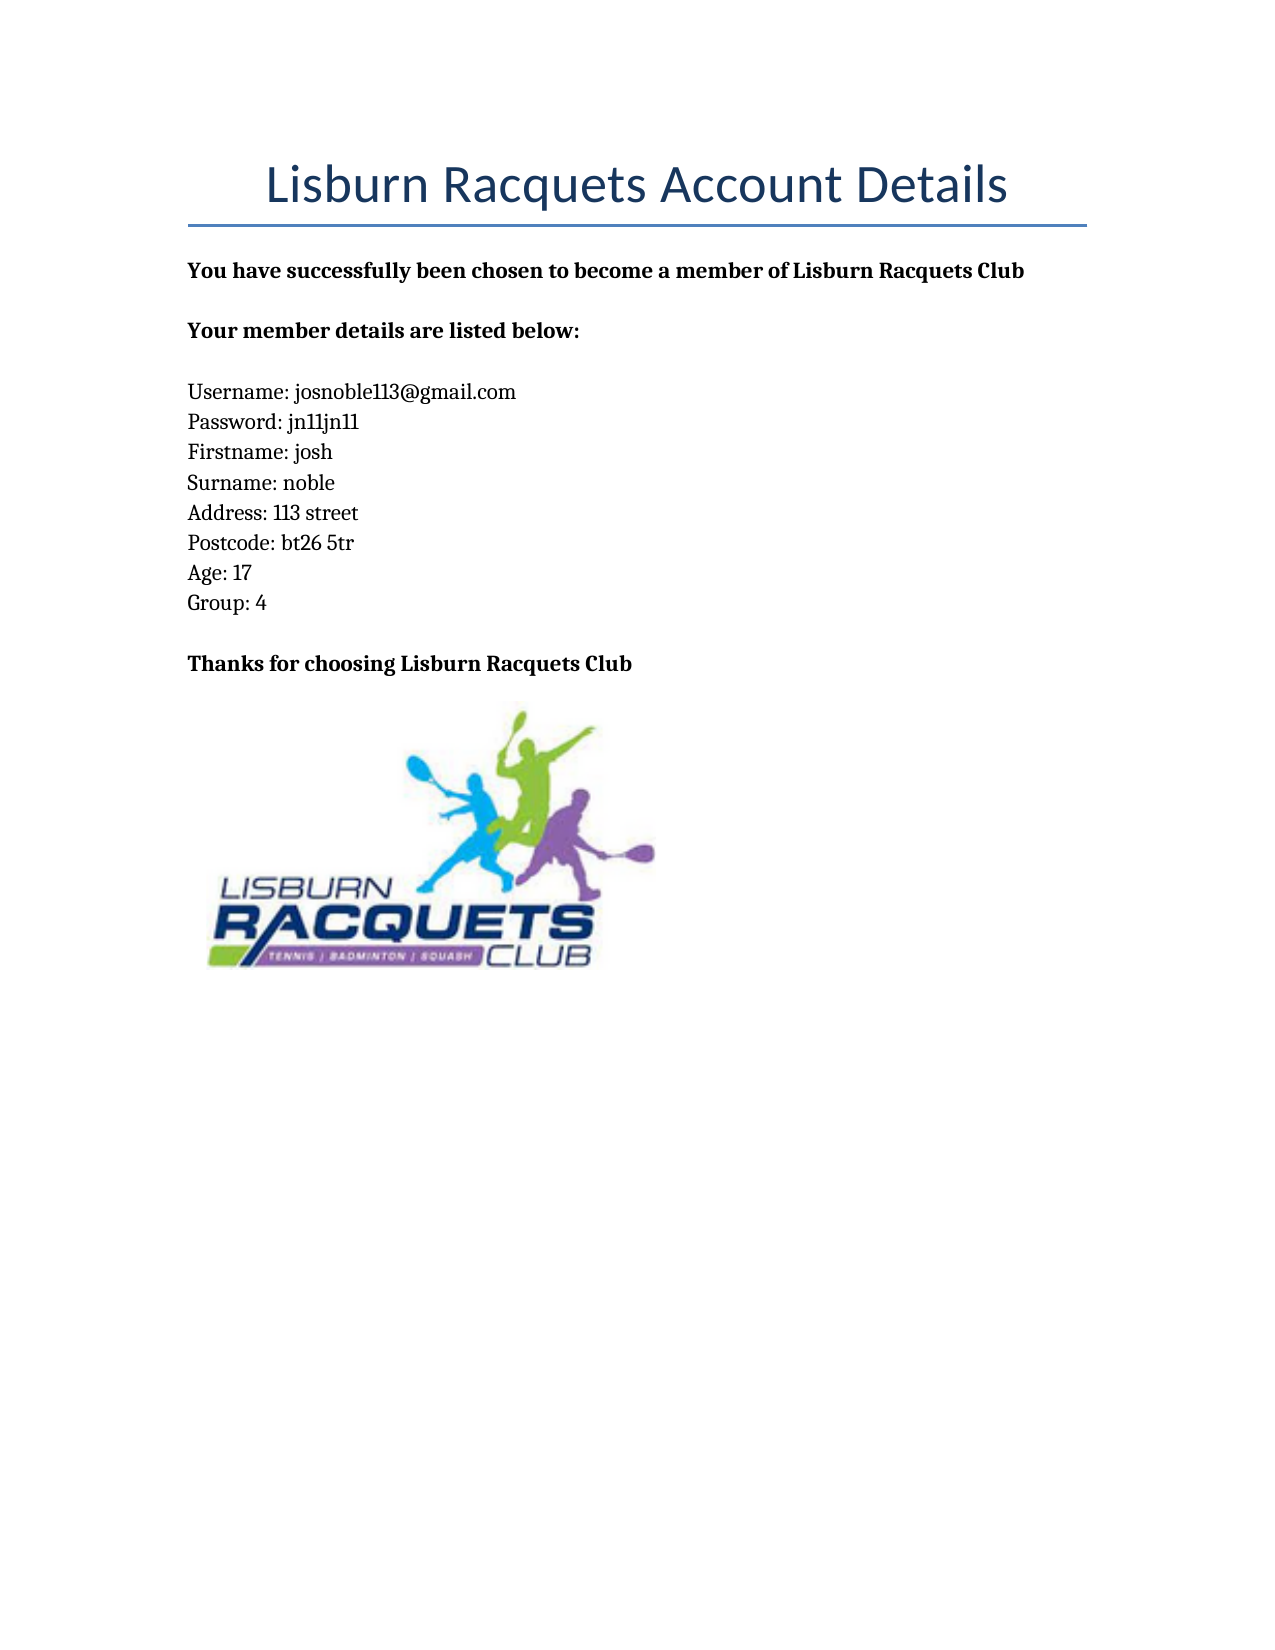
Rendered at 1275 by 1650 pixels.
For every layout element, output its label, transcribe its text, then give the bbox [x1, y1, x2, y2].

title Lisburn Racquets Account Details [187, 150, 1087, 227]
text You have successfully been chosen to become a member of Lisburn Racquets Club Your member details are listed below: Username: josnoble113@gmail.com Password: jn11jn11 Firstname: josh Surname: noble Address: 113 street Postcode: bt26 5tr Age: 17 Group: 4 Thanks for choosing Lisburn Racquets Club [187, 258, 1087, 677]
picture [206, 701, 657, 970]
